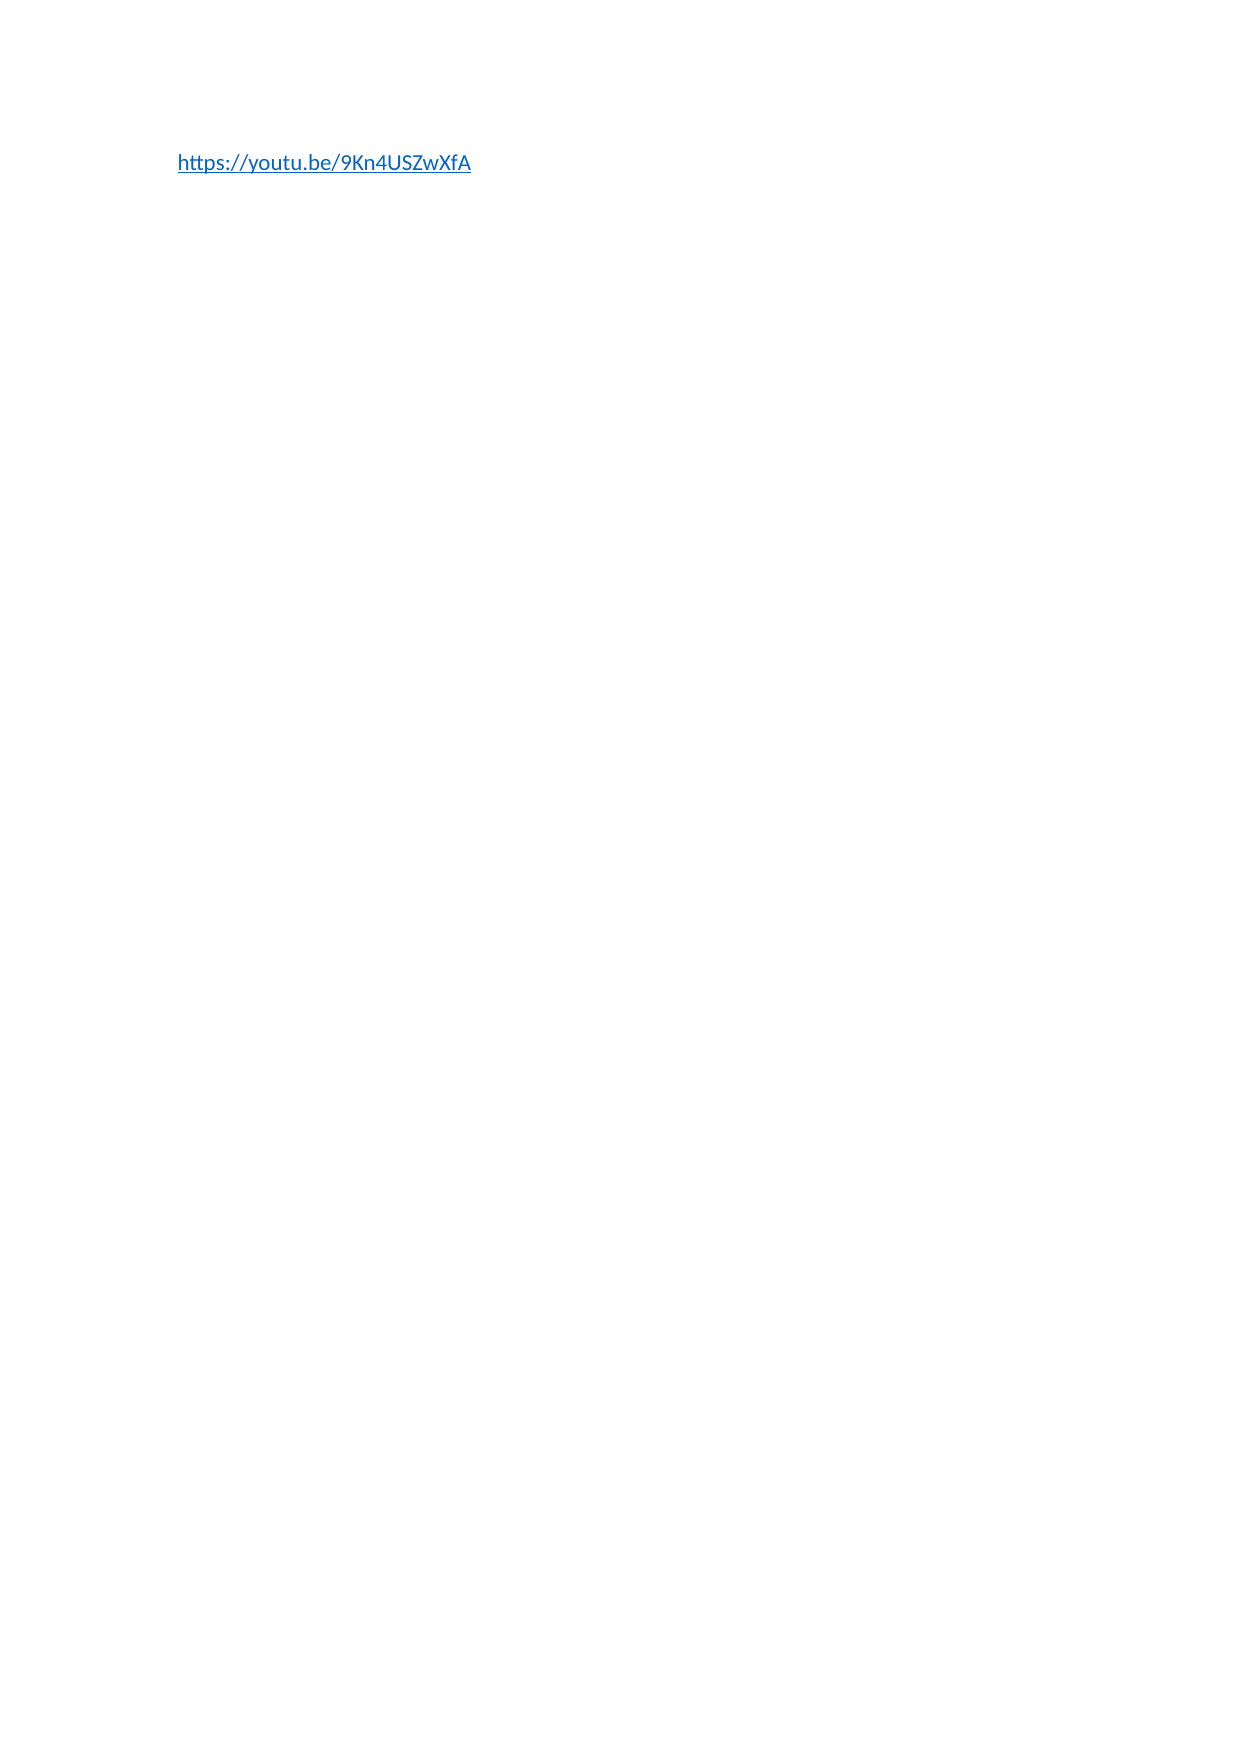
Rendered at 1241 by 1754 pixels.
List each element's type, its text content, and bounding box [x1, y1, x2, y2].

text https://youtu.be/9Kn4USZwXfA [177, 148, 1063, 176]
